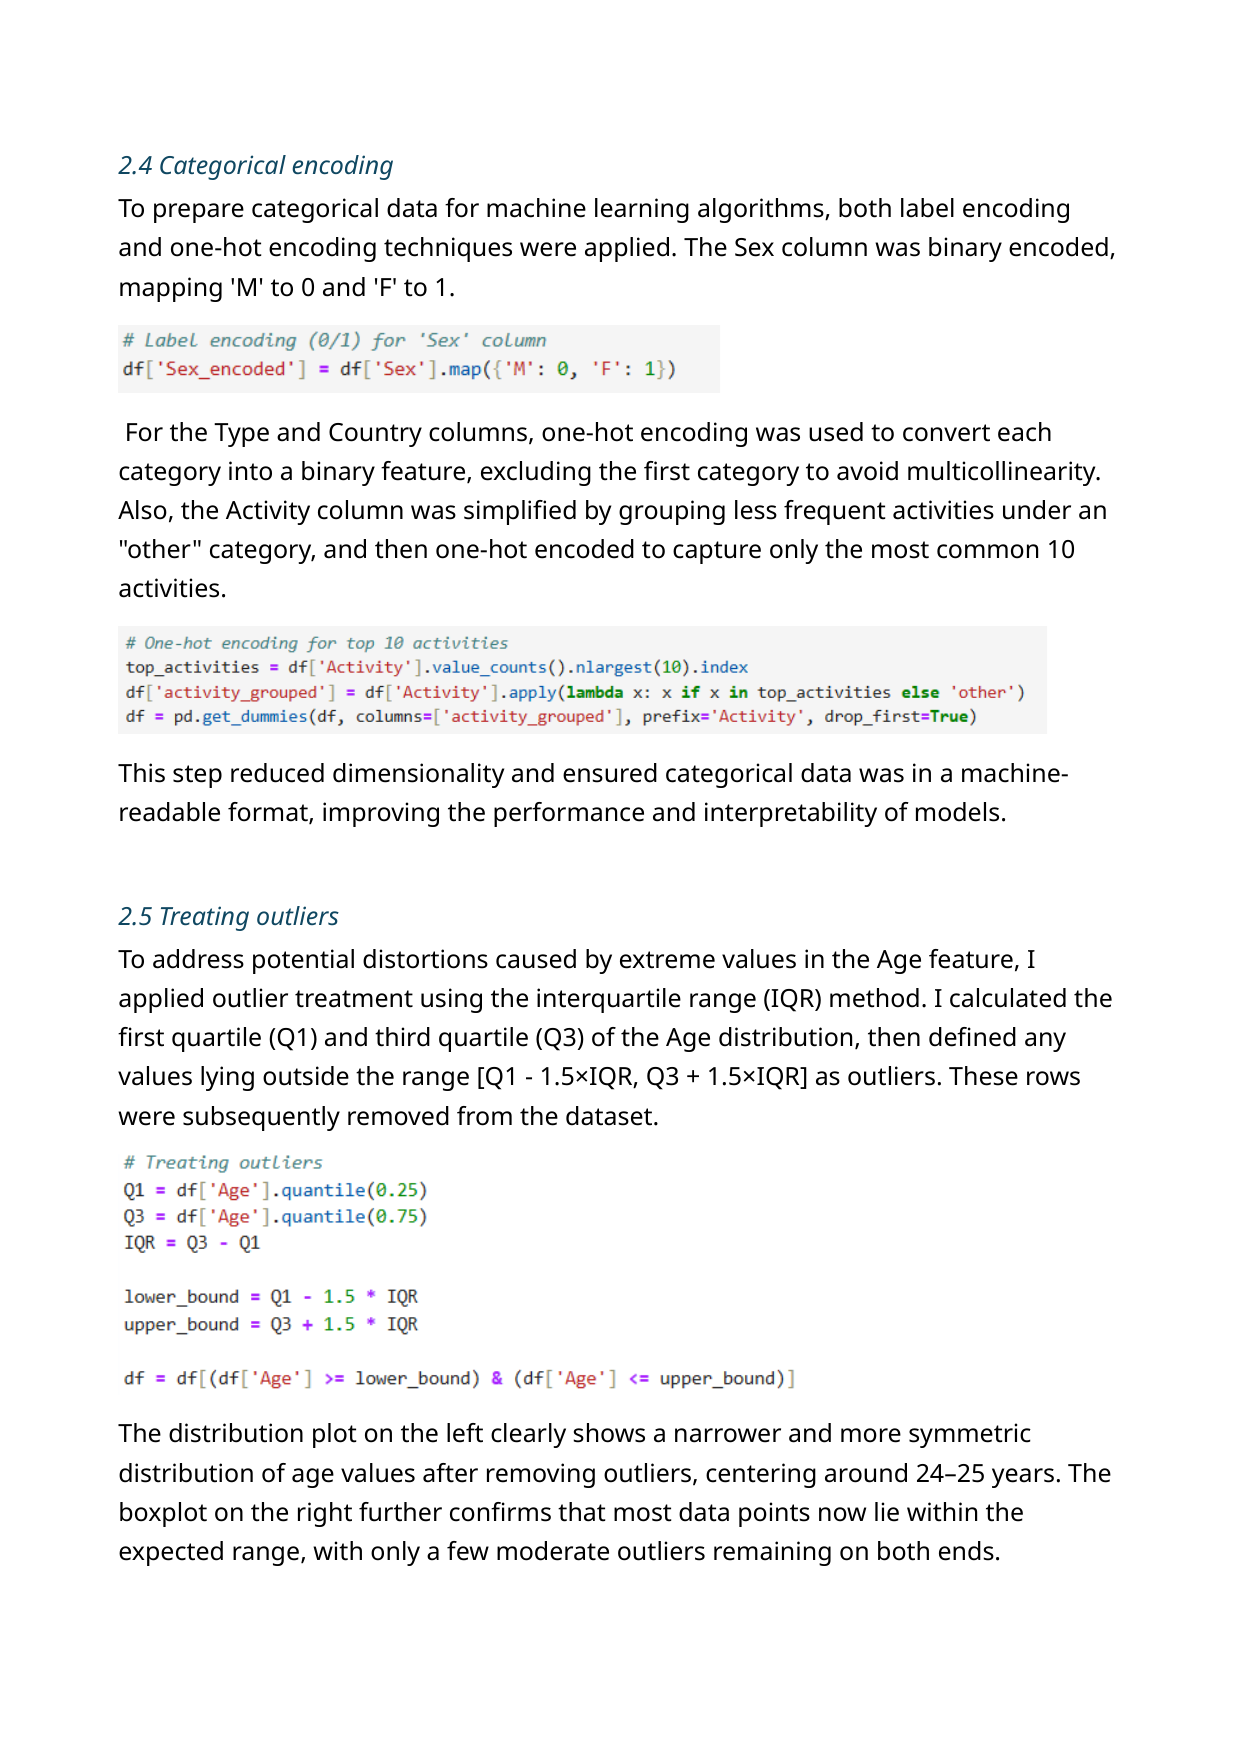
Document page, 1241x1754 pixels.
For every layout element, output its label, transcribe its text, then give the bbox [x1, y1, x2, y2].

text To address potential distortions caused by extreme values in the Age feature, I applied outlier treatment using the interquartile range (IQR) method. I calculated the first quartile (Q1) and third quartile (Q3) of the Age distribution, then defined any values lying outside the range [Q1 - 1.5×IQR, Q3 + 1.5×IQR] as outliers. These rows were subsequently removed from the dataset. [118, 942, 1122, 1132]
text This step reduced dimensionality and ensured categorical data was in a machine-readable format, improving the performance and interpretability of models. [118, 756, 1122, 829]
picture [118, 626, 1048, 734]
text For the Type and Country columns, one-hot encoding was used to convert each category into a binary feature, excluding the first category to avoid multicollinearity. Also, the Activity column was simplified by grouping less frequent activities under an "other" category, and then one-hot encoded to capture only the most common 10 activities. [118, 414, 1122, 605]
picture [118, 325, 720, 393]
subtitle 2.5 Treating outliers [118, 898, 1122, 932]
picture [118, 1154, 876, 1395]
text To prepare categorical data for machine learning algorithms, both label encoding and one-hot encoding techniques were applied. The Sex column was binary encoded, mapping 'M' to 0 and 'F' to 1. [118, 191, 1122, 303]
text The distribution plot on the left clearly shows a narrower and more symmetric distribution of age values after removing outliers, centering around 24–25 years. The boxplot on the right further confirms that most data points now lie within the expected range, with only a few moderate outliers remaining on both ends. [118, 1416, 1122, 1568]
subtitle 2.4 Categorical encoding [118, 148, 1122, 182]
